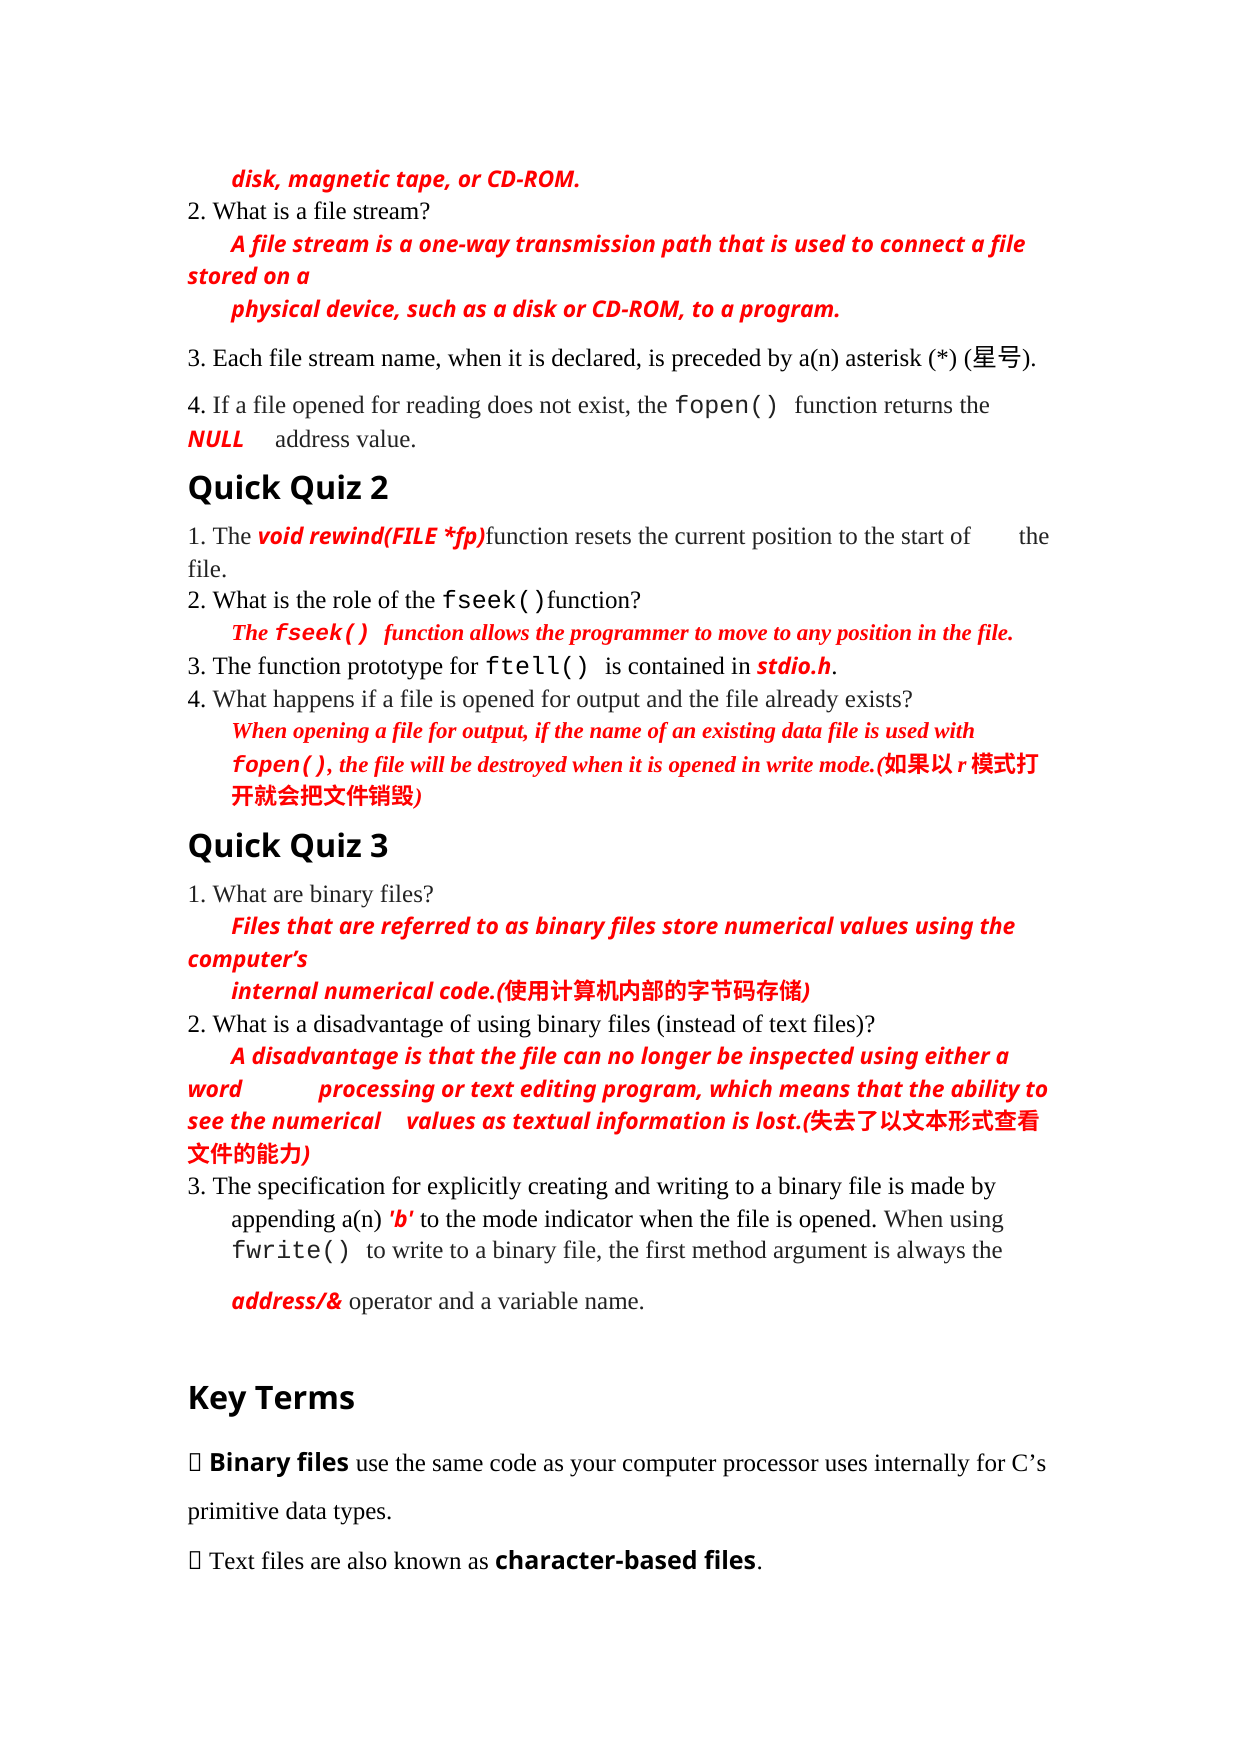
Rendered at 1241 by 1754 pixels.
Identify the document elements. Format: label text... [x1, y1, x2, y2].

text A disadvantage is that the file can no longer be inspected using either a word processing or text editing program, which means that the ability to see the numerical values as textual information is lost.(失去了以文本形式查看文件的能力) [187, 1039, 1053, 1169]
text 4. What happens if a file is opened for output and the file already exists? [187, 682, 1053, 714]
text 2. What is a file stream? [187, 194, 1053, 227]
text A file stream is a one-way transmission path that is used to connect a file stored on a [187, 227, 1053, 292]
text 4. If a file opened for reading does not exist, the fopen() function returns the NULL address value. [187, 389, 1053, 454]
text Quick Quiz 3 [187, 812, 1053, 877]
text The fseek() function allows the programmer to move to any position in the file. [187, 617, 1053, 649]
text 1. The void rewind(FILE *fp)function resets the current position to the start of the file. [187, 519, 1053, 584]
list What is a disadvantage of using binary files (instead of text files)? [187, 1007, 1053, 1039]
text  Binary files use the same code as your computer processor uses internally for C’s [187, 1429, 1053, 1494]
text  Text files are also known as character-based files. [187, 1527, 1053, 1592]
text 3. The specification for explicitly creating and writing to a binary file is made by [187, 1169, 1053, 1202]
text primitive data types. [187, 1494, 1053, 1527]
text Key Terms [187, 1364, 1053, 1429]
text Quick Quiz 2 [187, 454, 1053, 519]
text Files that are referred to as binary files store numerical values using the computer’s [187, 909, 1053, 974]
text When opening a file for output, if the name of an existing data file is used with [187, 714, 1053, 747]
list What are binary files? [187, 877, 1053, 909]
text 3. Each file stream name, when it is declared, is preceded by a(n) asterisk (*) (星号). [187, 324, 1053, 389]
text physical device, such as a disk or CD-ROM, to a program. [187, 292, 1053, 324]
text 2. What is the role of the fseek()function? [187, 584, 1053, 617]
text internal numerical code.(使用计算机内部的字节码存储) [187, 974, 1053, 1007]
text appending a(n) 'b' to the mode indicator when the file is opened. When using fwrite() to write to a binary file, the first method argument is always the address/& operator and a variable name. [187, 1202, 1053, 1332]
text fopen(), the file will be destroyed when it is opened in write mode.(如果以r模式打 开就会把文件销毁) [187, 747, 1053, 812]
text 3. The function prototype for ftell() is contained in stdio.h. [187, 649, 1053, 682]
text disk, magnetic tape, or CD-ROM. [187, 162, 1053, 194]
